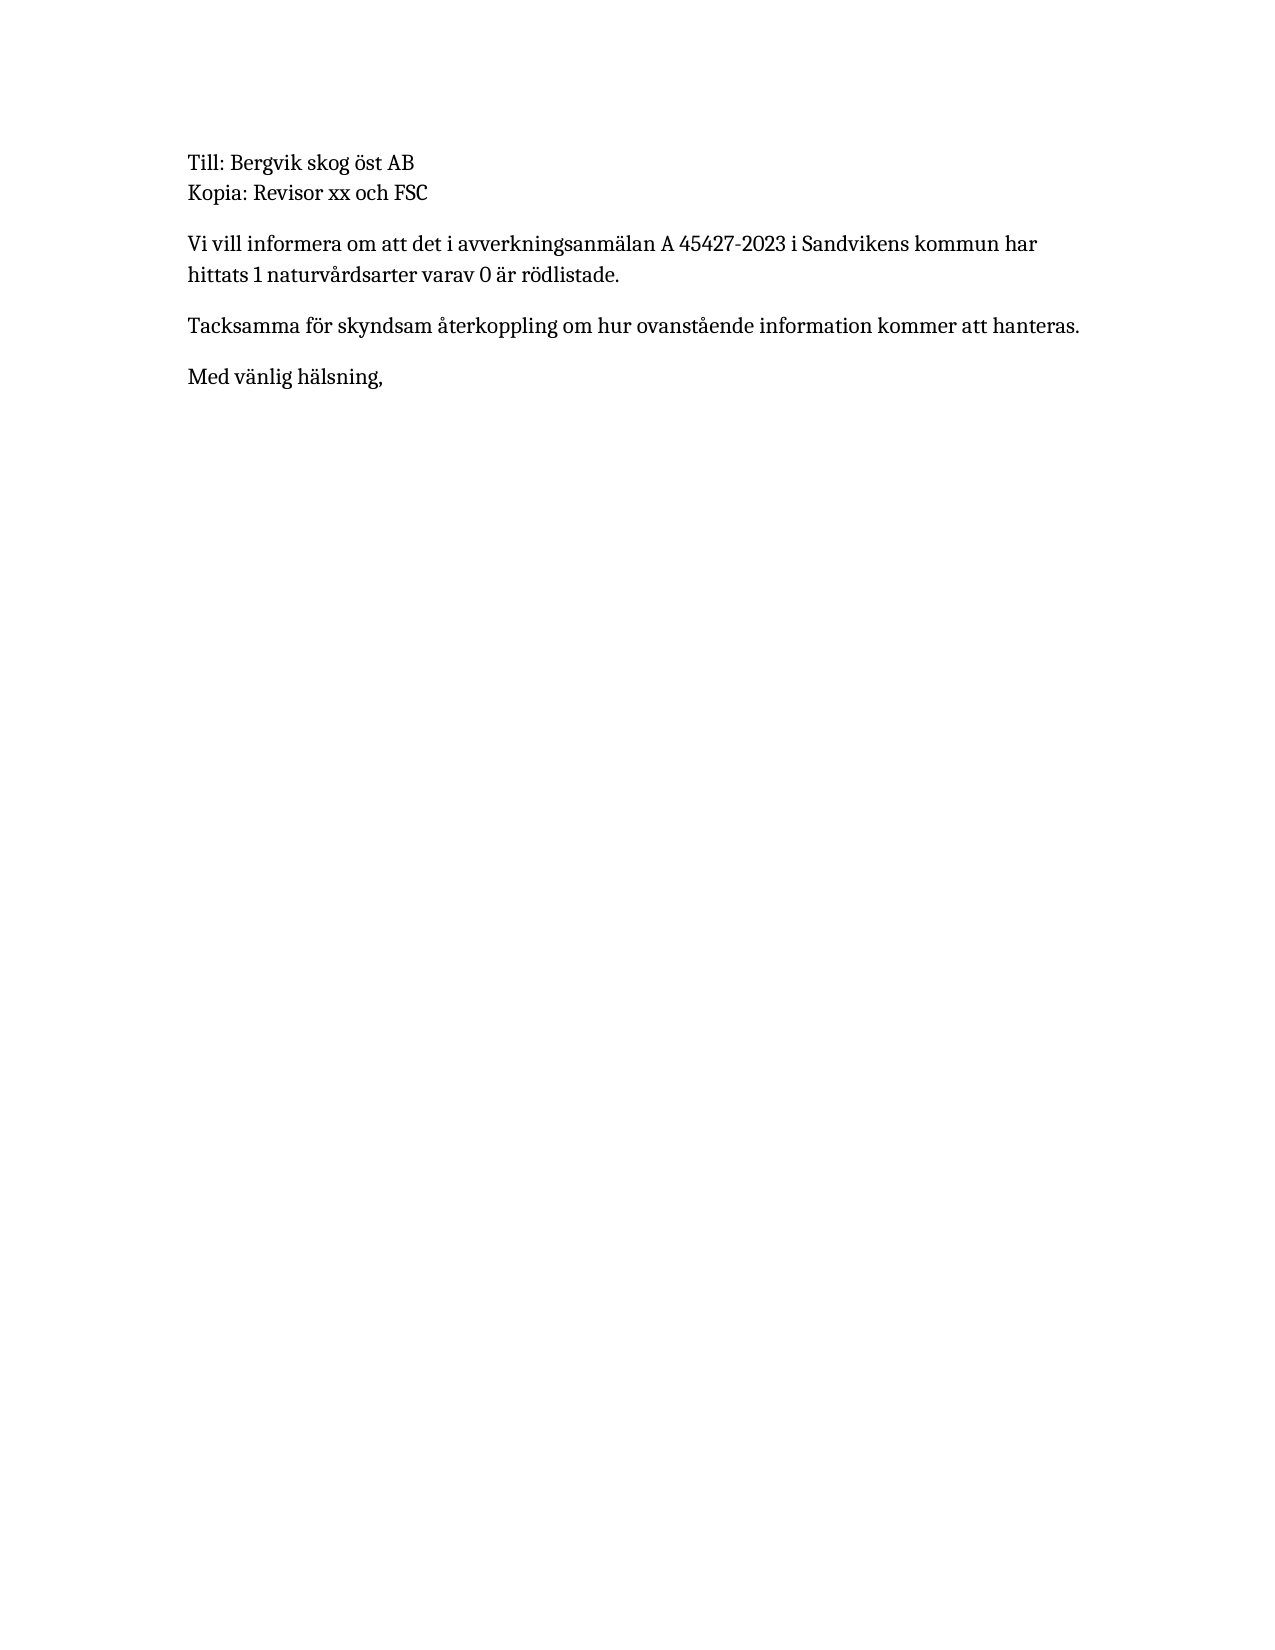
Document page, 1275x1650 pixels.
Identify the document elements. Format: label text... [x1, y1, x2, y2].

text Till: Bergvik skog öst AB Kopia: Revisor xx och FSC [187, 150, 1087, 207]
text Tacksamma för skyndsam återkoppling om hur ovanstående information kommer att hanteras. [187, 312, 1087, 339]
text Vi vill informera om att det i avverkningsanmälan A 45427-2023 i Sandvikens kommun har hittats 1 naturvårdsarter varav 0 är rödlistade. [187, 231, 1087, 288]
text Med vänlig hälsning, [187, 363, 1087, 420]
